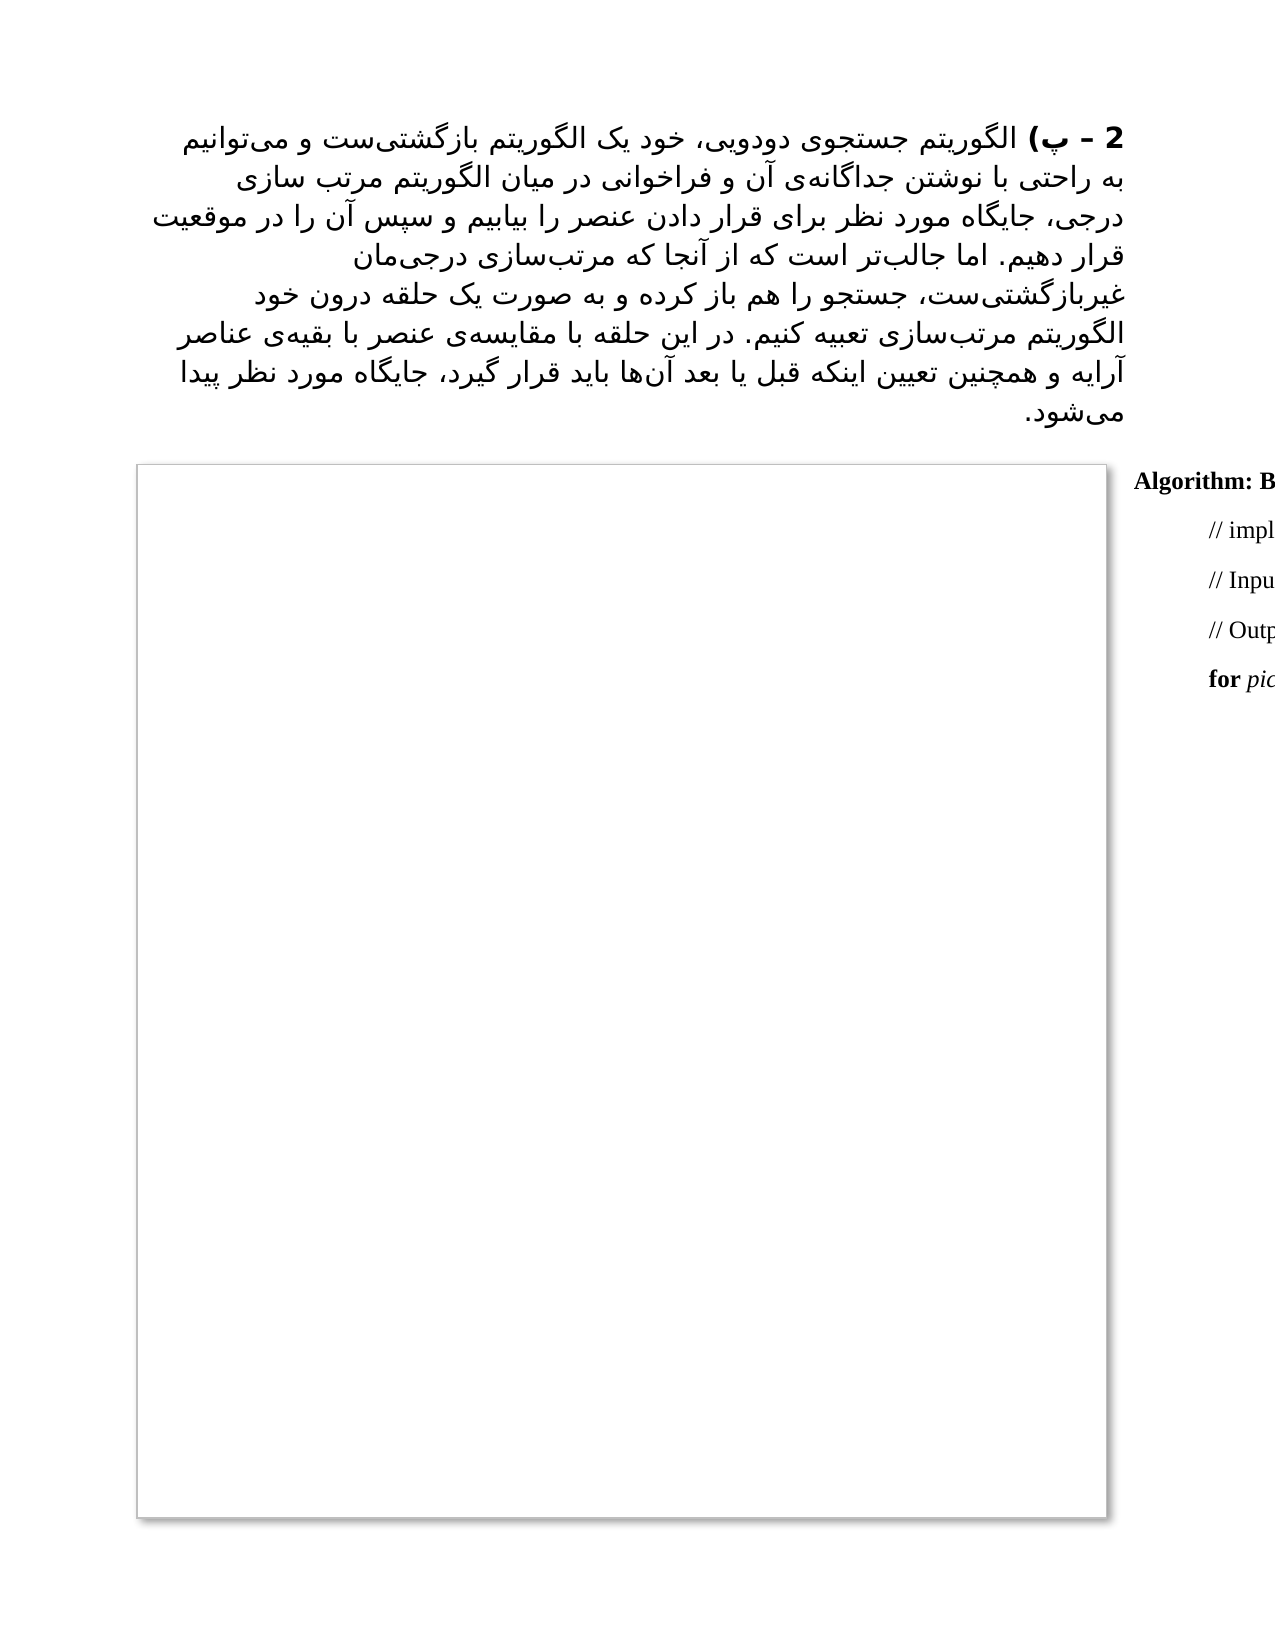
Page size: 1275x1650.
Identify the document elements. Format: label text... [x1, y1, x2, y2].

text 2 – پ) الگوریتم جستجوی دودویی، خود یک الگوریتم بازگشتی‌ست و می‌توانیم به راحتی با نوشتن جداگانه‌ی آن و فراخوانی در میان الگوریتم مرتب سازی درجی، جایگاه مورد نظر برای قرار دادن عنصر را بیابیم و سپس آن را در موقعیت قرار دهیم. اما جالب‌تر است که از آنجا که مرتب‌سازی درجی‌مان غیربازگشتی‌ست، جستجو را هم باز کرده و به صورت یک حلقه درون خود الگوریتم مرتب‌سازی تعبیه کنیم. در این حلقه با مقایسه‌ی عنصر با بقیه‌ی عناصر آرایه و همچنین تعیین اینکه قبل یا بعد آن‌ها باید قرار گیرد، جایگاه مورد نظر پیدا می‌شود. [150, 122, 1125, 428]
